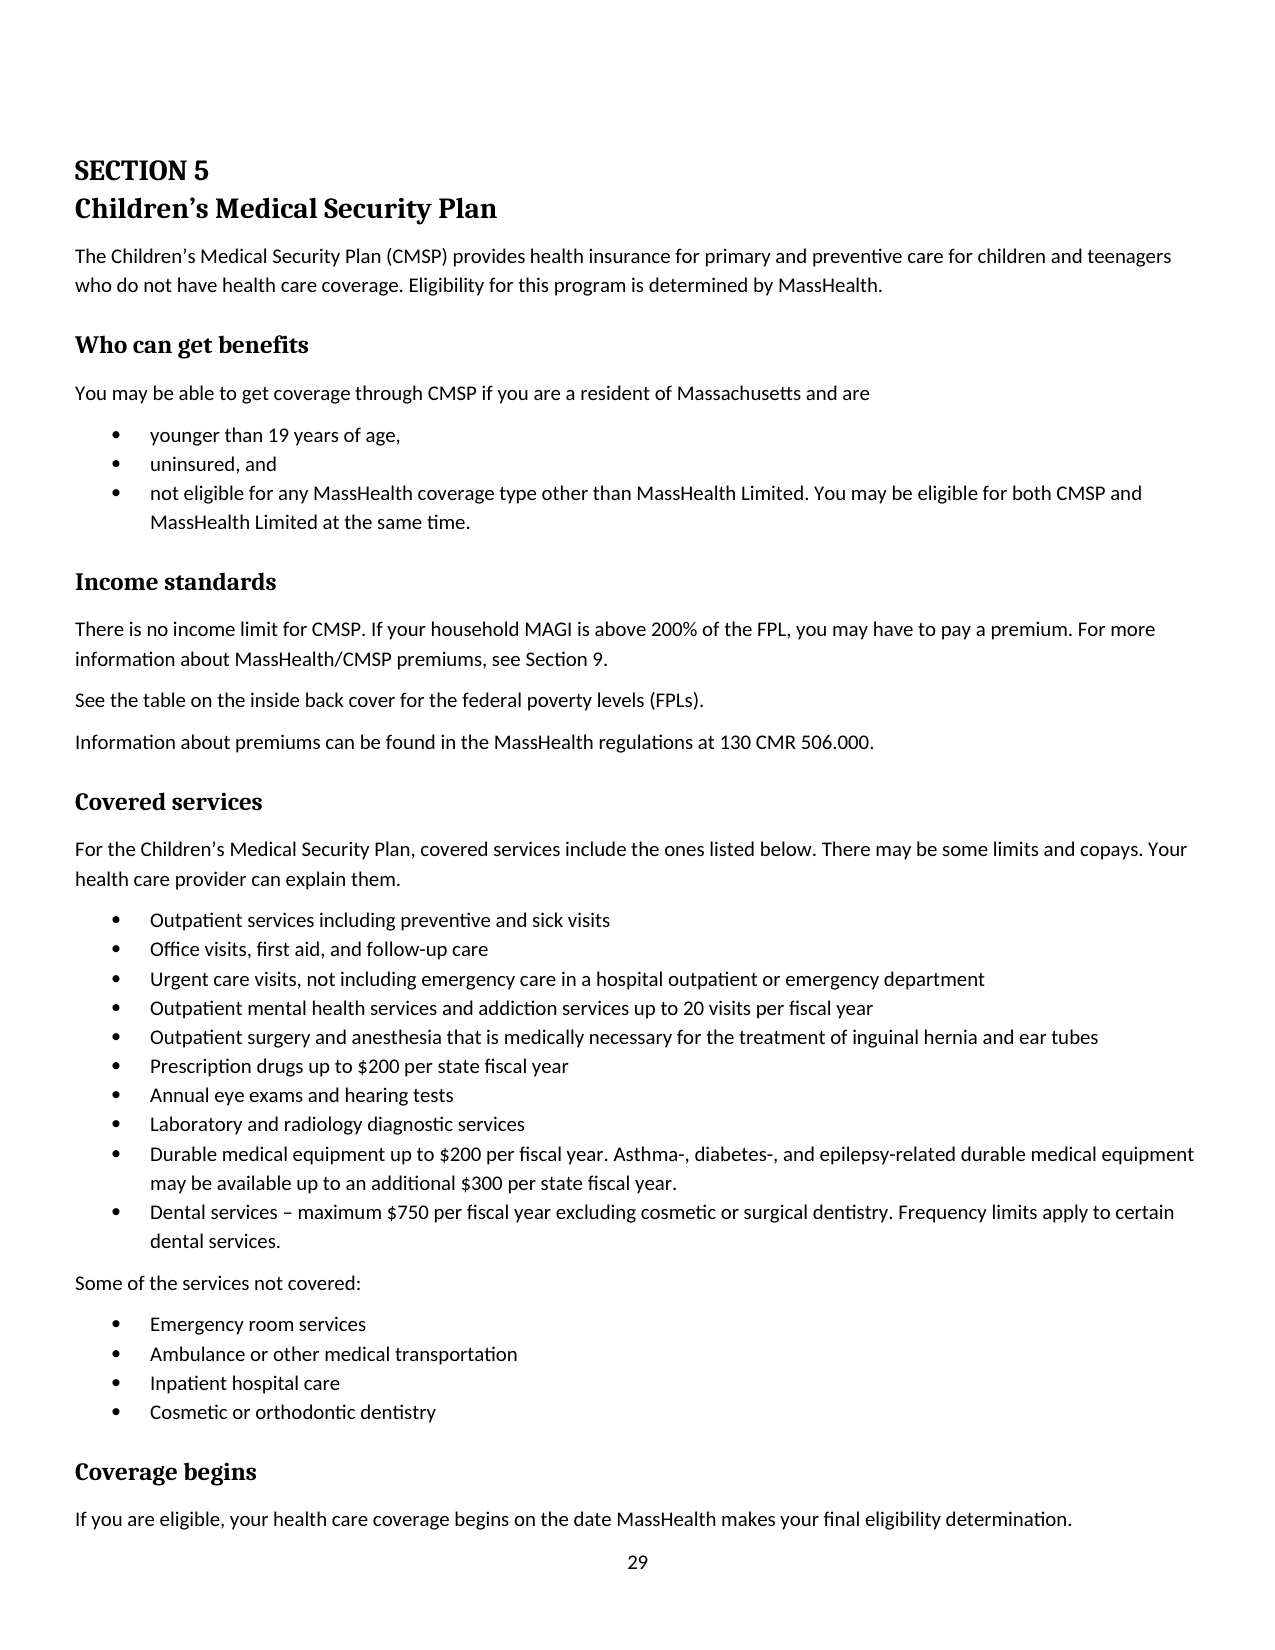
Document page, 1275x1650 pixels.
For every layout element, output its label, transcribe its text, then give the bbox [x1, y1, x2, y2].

text Information about premiums can be found in the MassHealth regulations at 130 CMR 506.000. [75, 729, 1200, 754]
list Emergency room services [112, 1312, 1200, 1337]
subtitle Income standards [75, 568, 1200, 596]
list Annual eye exams and hearing tests [112, 1082, 1200, 1108]
list Outpatient mental health services and addiction services up to 20 visits per fiscal year [112, 995, 1200, 1020]
list Cosmetic or orthodontic dentistry [112, 1399, 1200, 1424]
list Outpatient surgery and anesthesia that is medically necessary for the treatment of inguinal hernia and ear tubes [112, 1024, 1200, 1049]
text See the table on the inside back cover for the federal poverty levels (FPLs). [75, 687, 1200, 713]
text You may be able to get coverage through CMSP if you are a resident of Massachusetts and are [75, 380, 1200, 406]
list not eligible for any MassHealth coverage type other than MassHealth Limited. You may be eligible for both CMSP and MassHealth Limited at the same time. [112, 480, 1200, 535]
list Laboratory and radiology diagnostic services [112, 1112, 1200, 1137]
subtitle Coverage begins [75, 1457, 1200, 1486]
list Durable medical equipment up to $200 per fiscal year. Asthma-, diabetes-, and epilepsy-related durable medical equipment may be available up to an additional $300 per state fiscal year. [112, 1141, 1200, 1195]
text If you are eligible, your health care coverage begins on the date MassHealth makes your final eligibility determination. [75, 1506, 1200, 1532]
list Office visits, first aid, and follow-up care [112, 937, 1200, 962]
text Some of the services not covered: [75, 1270, 1200, 1295]
list Urgent care visits, not including emergency care in a hospital outpatient or emergency department [112, 966, 1200, 991]
subtitle SECTION 5 Children’s Medical Security Plan [75, 154, 1200, 226]
list Prescription drugs up to $200 per state fiscal year [112, 1053, 1200, 1079]
list Ambulance or other medical transportation [112, 1341, 1200, 1366]
list uninsured, and [112, 451, 1200, 476]
text There is no income limit for CMSP. If your household MAGI is above 200% of the FPL, you may have to pay a premium. For more information about MassHealth/CMSP premiums, see Section 9. [75, 617, 1200, 671]
text For the Children’s Medical Security Plan, covered services include the ones listed below. There may be some limits and copays. Your health care provider can explain them. [75, 837, 1200, 891]
subtitle Covered services [75, 787, 1200, 816]
list Dental services – maximum $750 per fiscal year excluding cosmetic or surgical dentistry. Frequency limits apply to certain dental services. [112, 1199, 1200, 1254]
list Outpatient services including preventive and sick visits [112, 907, 1200, 933]
text The Children’s Medical Security Plan (CMSP) provides health insurance for primary and preventive care for children and teenagers who do not have health care coverage. Eligibility for this program is determined by MassHealth. [75, 243, 1200, 298]
list younger than 19 years of age, [112, 422, 1200, 447]
list Inpatient hospital care [112, 1370, 1200, 1395]
subtitle Who can get benefits [75, 331, 1200, 360]
